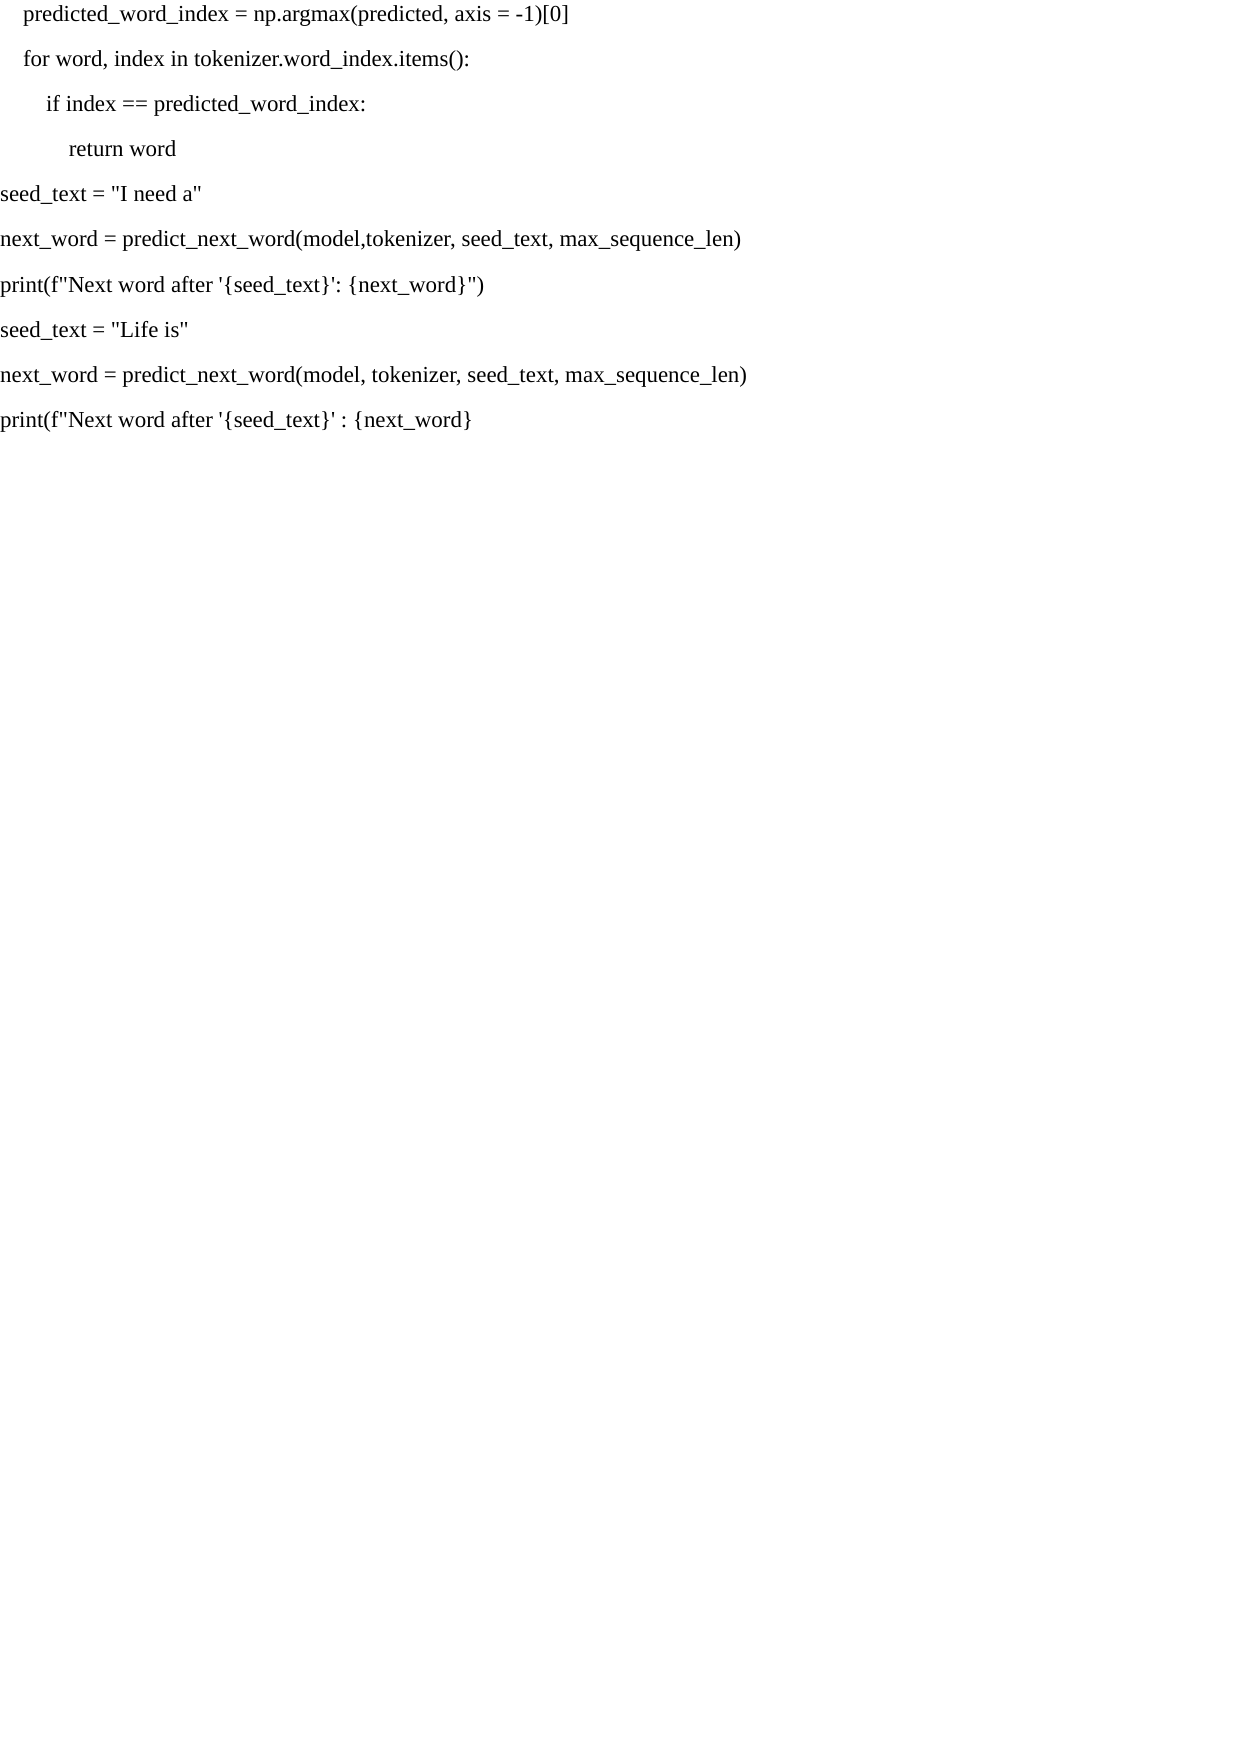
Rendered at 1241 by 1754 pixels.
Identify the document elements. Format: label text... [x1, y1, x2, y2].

text if index == predicted_word_index: [0, 90, 1240, 117]
text print(f"Next word after '{seed_text}': {next_word}") [0, 271, 1240, 297]
text predicted_word_index = np.argmax(predicted, axis = -1)[0] [0, 0, 1240, 26]
text seed_text = "I need a" [0, 180, 1240, 207]
text seed_text = "Life is" [0, 316, 1240, 342]
text for word, index in tokenizer.word_index.items(): [0, 45, 1240, 71]
text print(f"Next word after '{seed_text}' : {next_word} [0, 406, 1240, 605]
text next_word = predict_next_word(model,tokenizer, seed_text, max_sequence_len) [0, 226, 1240, 252]
text return word [0, 135, 1240, 162]
text next_word = predict_next_word(model, tokenizer, seed_text, max_sequence_len) [0, 361, 1240, 387]
